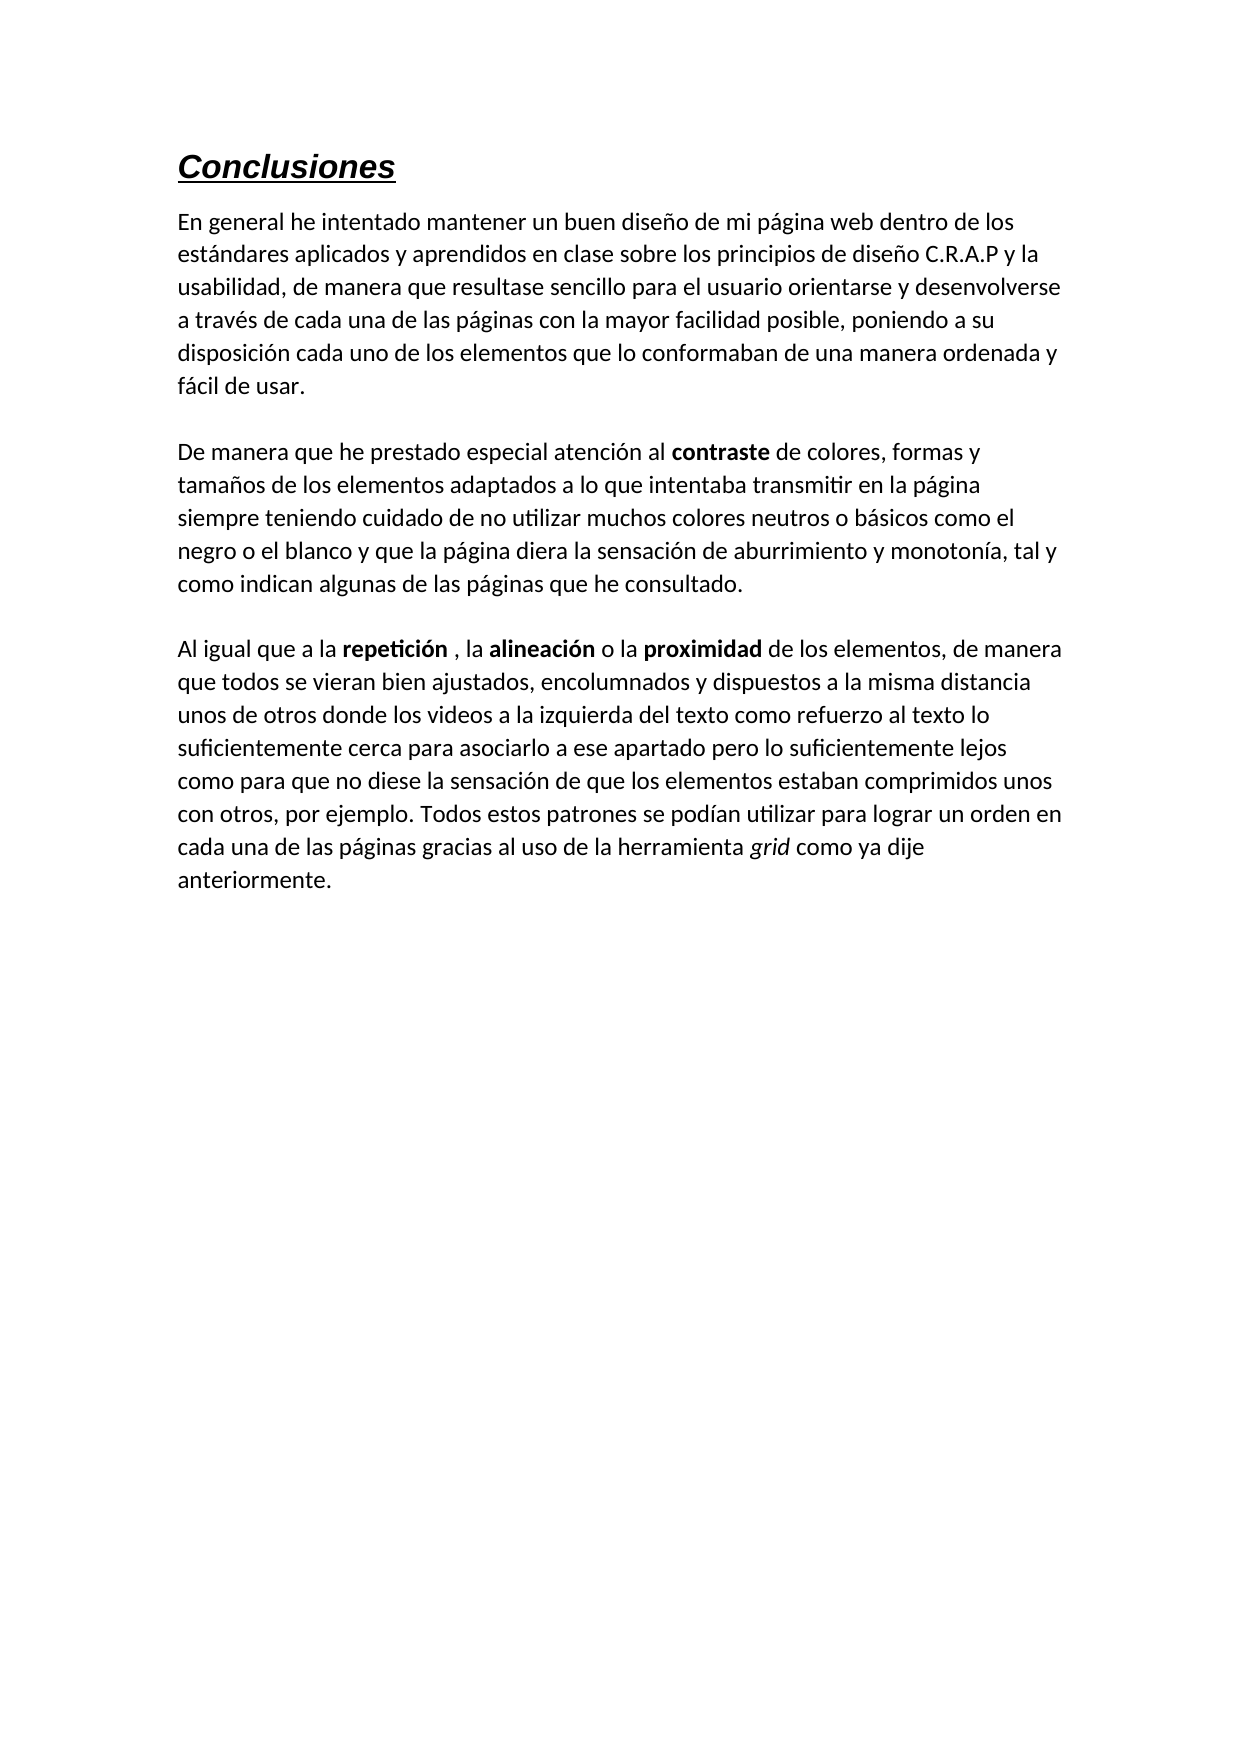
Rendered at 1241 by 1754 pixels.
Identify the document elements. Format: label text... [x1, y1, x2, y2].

text Conclusiones [177, 148, 1063, 186]
list En general he intentado mantener un buen diseño de mi página web dentro de los estándares aplicados y aprendidos en clase sobre los principios de diseño C.R.A.P y la usabilidad, de manera que resultase sencillo para el usuario orientarse y desenvolverse a través de cada una de las páginas con la mayor facilidad posible, poniendo a su disposición cada uno de los elementos que lo conformaban de una manera ordenada y fácil de usar. [177, 206, 1063, 401]
list Al igual que a la repetición , la alineación o la proximidad de los elementos, de manera que todos se vieran bien ajustados, encolumnados y dispuestos a la misma distancia unos de otros donde los videos a la izquierda del texto como refuerzo al texto lo suficientemente cerca para asociarlo a ese apartado pero lo suficientemente lejos como para que no diese la sensación de que los elementos estaban comprimidos unos con otros, por ejemplo. Todos estos patrones se podían utilizar para lograr un orden en cada una de las páginas gracias al uso de la herramienta grid como ya dije anteriormente. [177, 634, 1063, 894]
list De manera que he prestado especial atención al contraste de colores, formas y tamaños de los elementos adaptados a lo que intentaba transmitir en la página siempre teniendo cuidado de no utilizar muchos colores neutros o básicos como el negro o el blanco y que la página diera la sensación de aburrimiento y monotonía, tal y como indican algunas de las páginas que he consultado. [177, 436, 1063, 598]
